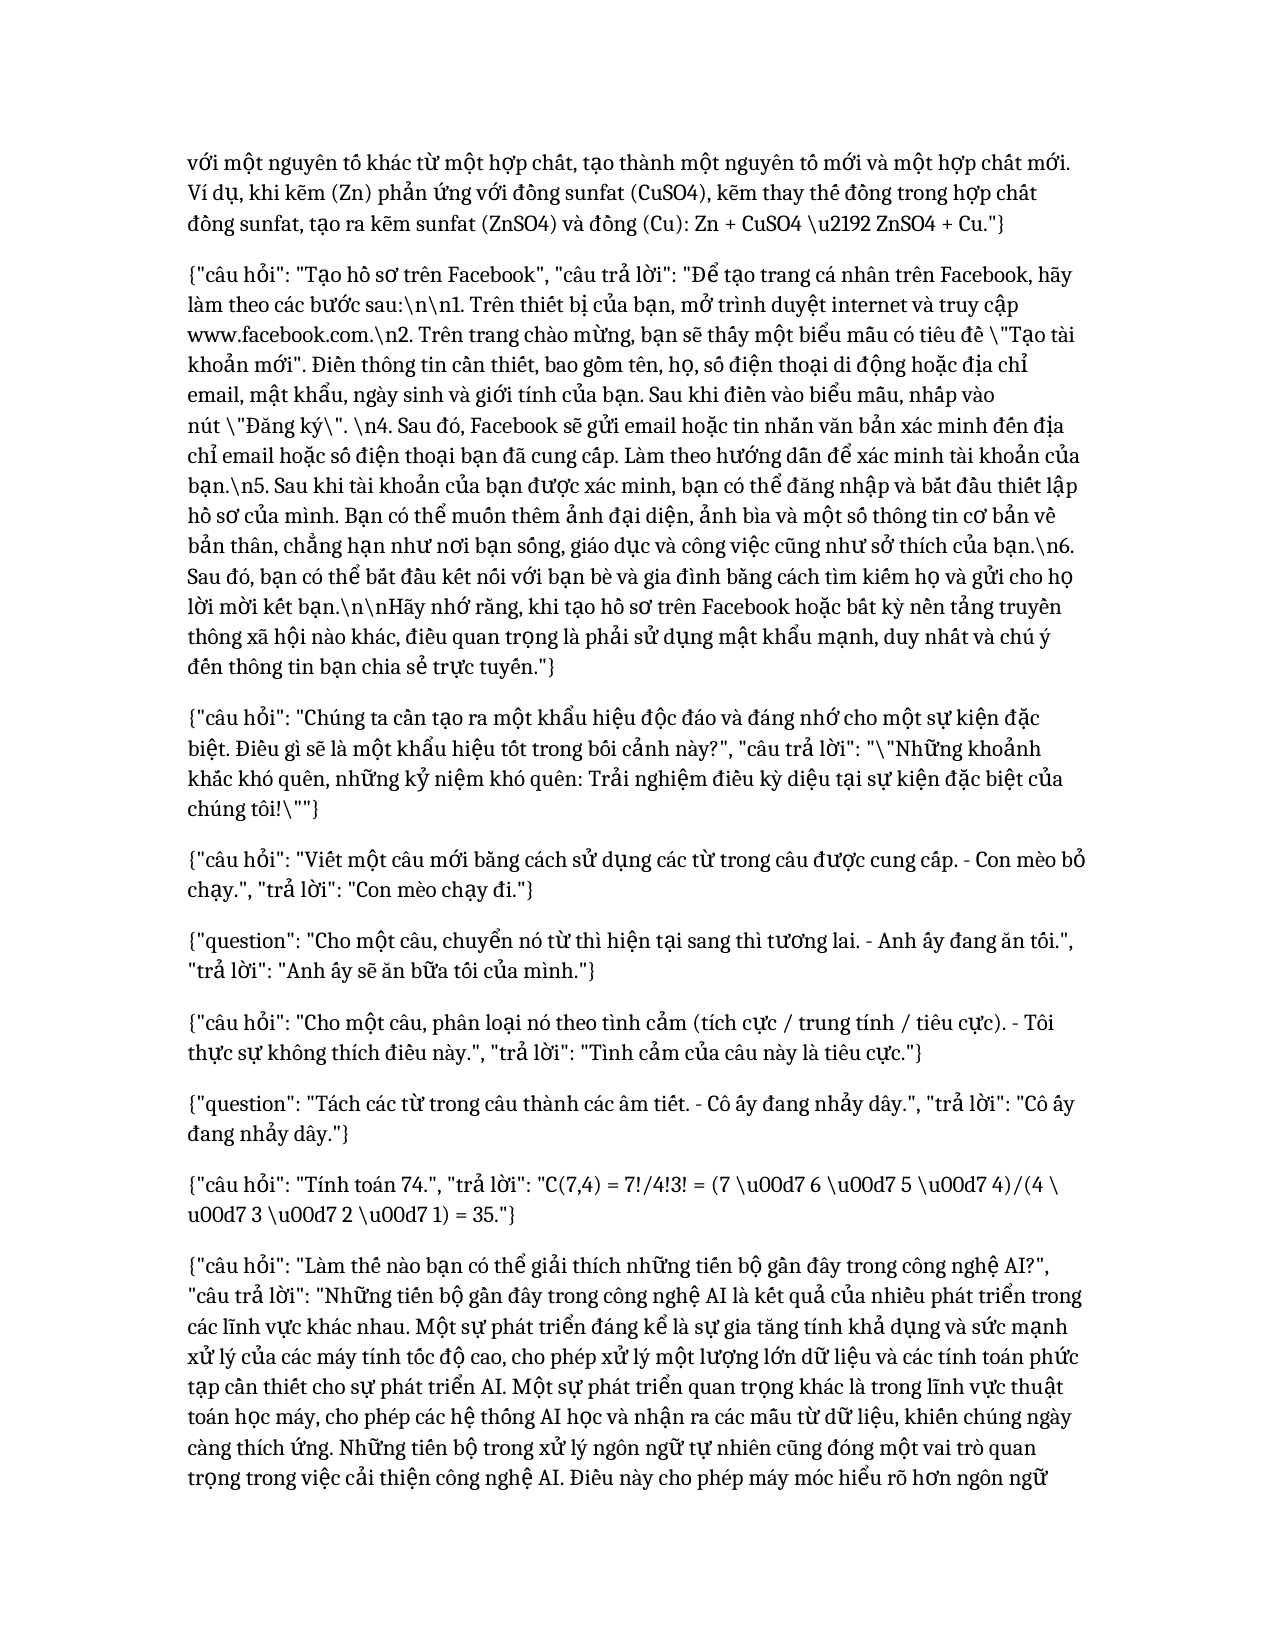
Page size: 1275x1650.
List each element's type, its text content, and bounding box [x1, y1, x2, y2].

text {"câu hỏi": "Tạo hồ sơ trên Facebook", "câu trả lời": "Để tạo trang cá nhân trên Facebook, hãy làm theo các bước sau:\n\n1. Trên thiết bị của bạn, mở trình duyệt internet và truy cập www.facebook.com.\n2. Trên trang chào mừng, bạn sẽ thấy một biểu mẫu có tiêu đề \"Tạo tài khoản mới". Điền thông tin cần thiết, bao gồm tên, họ, số điện thoại di động hoặc địa chỉ email, mật khẩu, ngày sinh và giới tính của bạn. Sau khi điền vào biểu mẫu, nhấp vào nút \"Đăng ký\". \n4. Sau đó, Facebook sẽ gửi email hoặc tin nhắn văn bản xác minh đến địa chỉ email hoặc số điện thoại bạn đã cung cấp. Làm theo hướng dẫn để xác minh tài khoản của bạn.\n5. Sau khi tài khoản của bạn được xác minh, bạn có thể đăng nhập và bắt đầu thiết lập hồ sơ của mình. Bạn có thể muốn thêm ảnh đại diện, ảnh bìa và một số thông tin cơ bản về bản thân, chẳng hạn như nơi bạn sống, giáo dục và công việc cũng như sở thích của bạn.\n6. Sau đó, bạn có thể bắt đầu kết nối với bạn bè và gia đình bằng cách tìm kiếm họ và gửi cho họ lời mời kết bạn.\n\nHãy nhớ rằng, khi tạo hồ sơ trên Facebook hoặc bất kỳ nền tảng truyền thông xã hội nào khác, điều quan trọng là phải sử dụng mật khẩu mạnh, duy nhất và chú ý đến thông tin bạn chia sẻ trực tuyến."} [187, 261, 1087, 681]
text {"câu hỏi": "Cho một câu, phân loại nó theo tình cảm (tích cực / trung tính / tiêu cực). - Tôi thực sự không thích điều này.", "trả lời": "Tình cảm của câu này là tiêu cực."} [187, 1009, 1087, 1066]
text {"question": "Tách các từ trong câu thành các âm tiết. - Cô ấy đang nhảy dây.", "trả lời": "Cô ấy đang nhảy dây."} [187, 1091, 1087, 1147]
text {"câu hỏi": "Tính toán 74.", "trả lời": "C(7,4) = 7!/4!3! = (7 \u00d7 6 \u00d7 5 \u00d7 4)/(4 \u00d7 3 \u00d7 2 \u00d7 1) = 35."} [187, 1172, 1087, 1228]
text {"câu hỏi": "Chúng ta cần tạo ra một khẩu hiệu độc đáo và đáng nhớ cho một sự kiện đặc biệt. Điều gì sẽ là một khẩu hiệu tốt trong bối cảnh này?", "câu trả lời": "\"Những khoảnh khắc khó quên, những kỷ niệm khó quên: Trải nghiệm điều kỳ diệu tại sự kiện đặc biệt của chúng tôi!\""} [187, 705, 1087, 822]
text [187, 150, 1087, 237]
text {"câu hỏi": "Viết một câu mới bằng cách sử dụng các từ trong câu được cung cấp. - Con mèo bỏ chạy.", "trả lời": "Con mèo chạy đi."} [187, 847, 1087, 903]
text {"question": "Cho một câu, chuyển nó từ thì hiện tại sang thì tương lai. - Anh ấy đang ăn tối.", "trả lời": "Anh ấy sẽ ăn bữa tối của mình."} [187, 928, 1087, 985]
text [187, 1253, 1087, 1491]
